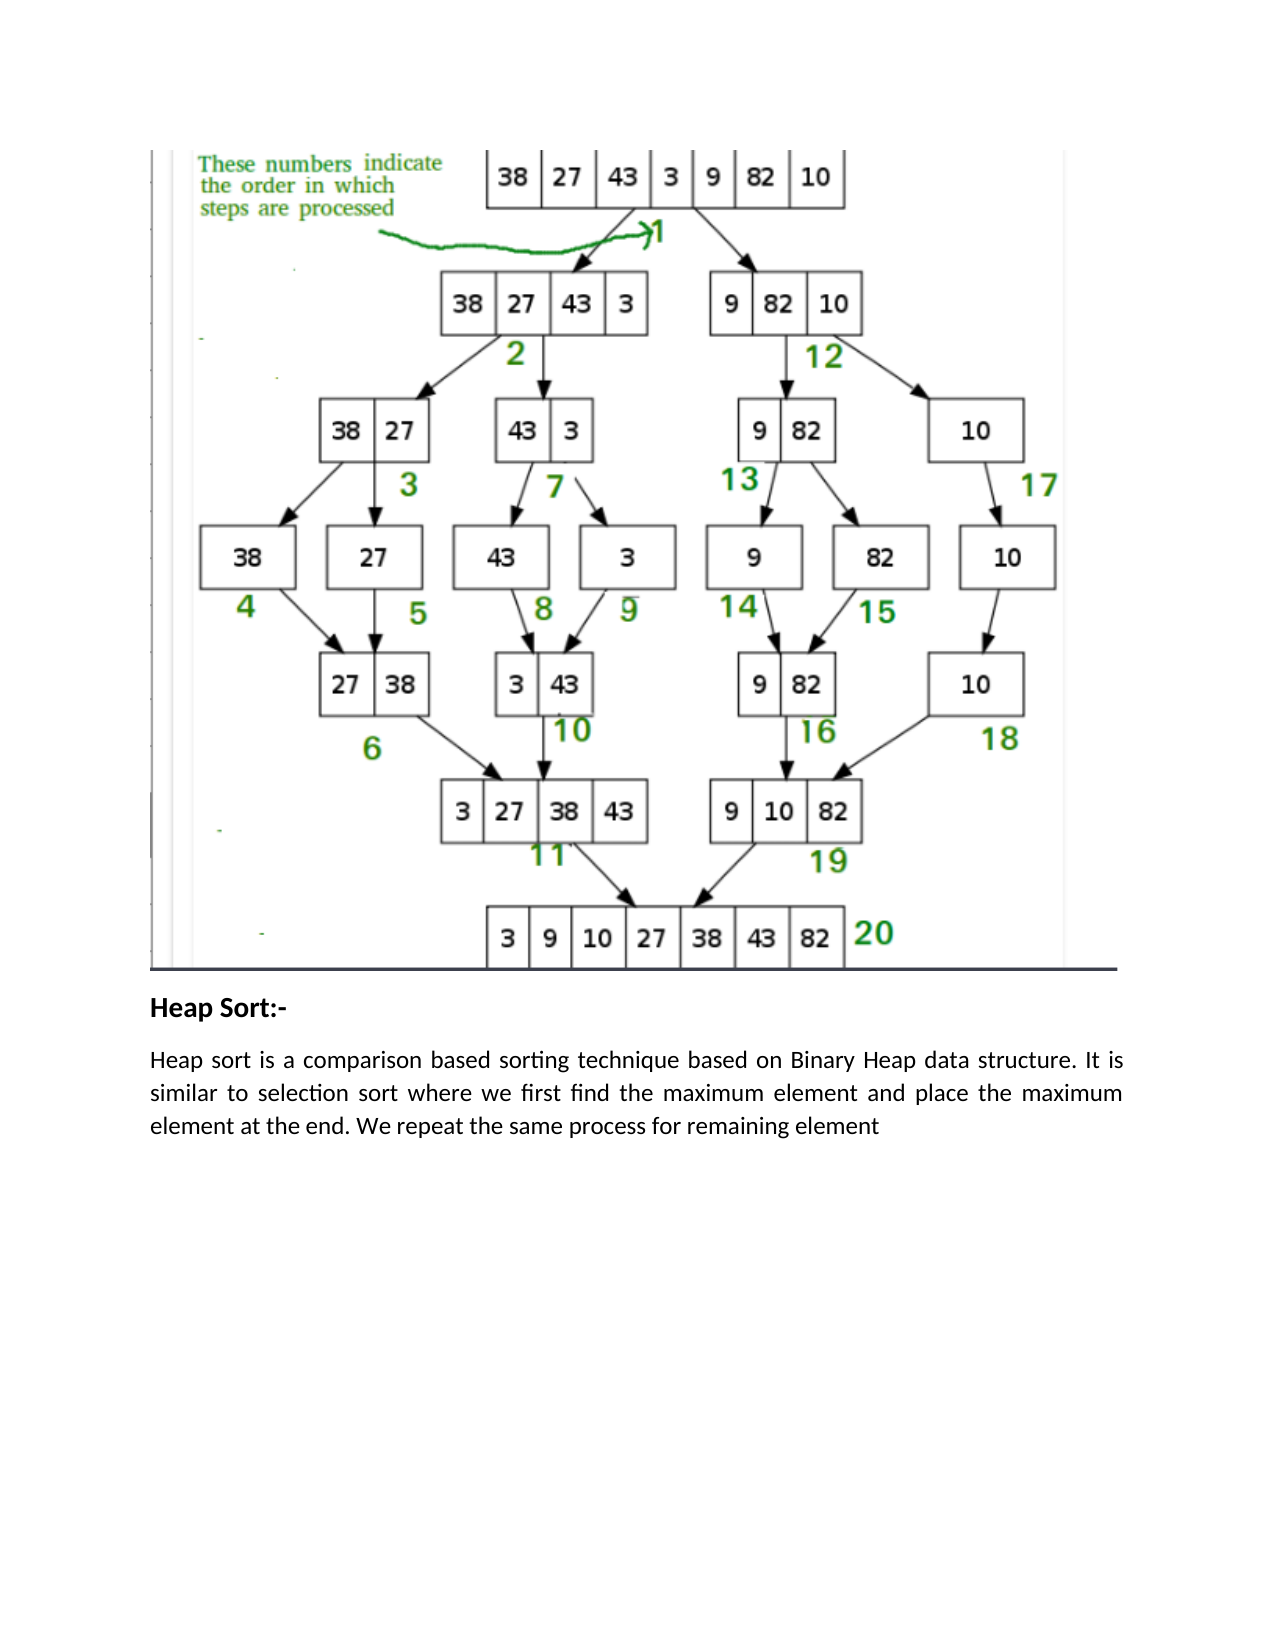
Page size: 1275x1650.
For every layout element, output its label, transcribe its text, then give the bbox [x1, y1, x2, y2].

picture [150, 150, 1118, 971]
text Heap sort is a comparison based sorting technique based on Binary Heap data structure. It is similar to selection sort where we first find the maximum element and place the maximum element at the end. We repeat the same process for remaining element [150, 1108, 1125, 1141]
text Heap Sort:- [150, 989, 1125, 1025]
